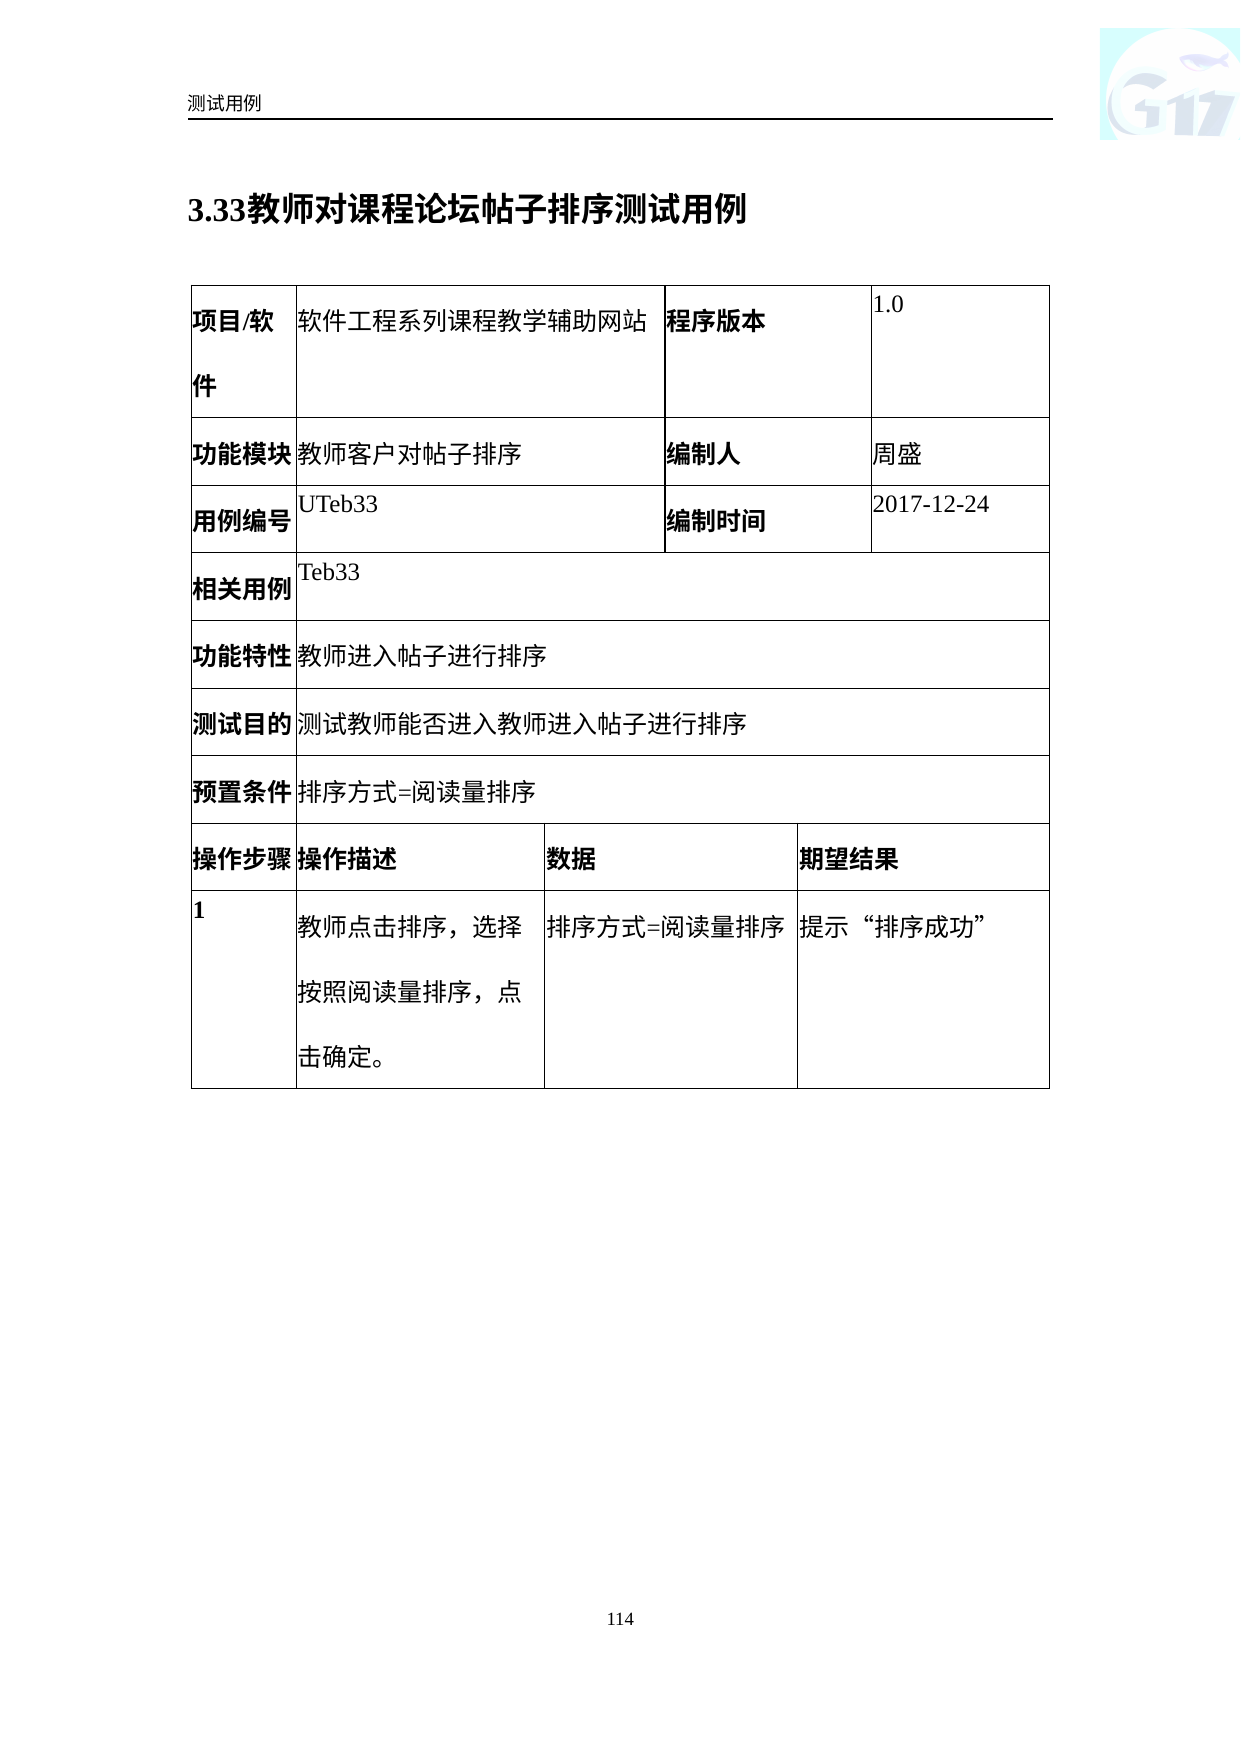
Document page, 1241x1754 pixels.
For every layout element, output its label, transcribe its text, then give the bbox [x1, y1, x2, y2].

table_cell 1 [192, 891, 296, 1088]
table_cell Teb33 [297, 553, 1049, 620]
table_cell 用例编号 [192, 486, 296, 552]
table_cell 教师进入帖子进行排序 [297, 621, 1049, 687]
table_cell 相关用例 [192, 553, 296, 620]
table_cell 提示“排序成功” [798, 891, 1049, 1088]
table_cell 周盛 [872, 418, 1049, 485]
table_cell 测试教师能否进入教师进入帖子进行排序 [297, 689, 1049, 755]
table_cell 操作步骤 [192, 824, 296, 890]
table_cell 编制时间 [666, 486, 871, 552]
table_cell 数据 [545, 824, 797, 890]
table_header 项目/软件 [192, 286, 296, 417]
table_cell 操作描述 [297, 824, 544, 890]
table_cell 测试目的 [192, 689, 296, 755]
table_cell 2017-12-24 [872, 486, 1049, 552]
table_header 1.0 [872, 286, 1049, 417]
table_cell 教师点击排序，选择按照阅读量排序，点击确定。 [297, 891, 544, 1088]
table_header 软件工程系列课程教学辅助网站 [297, 286, 664, 417]
table_cell 期望结果 [798, 824, 1049, 890]
table_cell 功能模块 [192, 418, 296, 485]
table_cell 功能特性 [192, 621, 296, 687]
table_cell 预置条件 [192, 756, 296, 823]
table_cell 编制人 [666, 418, 871, 485]
table_cell UTeb33 [297, 486, 664, 552]
subtitle 教师对课程论坛帖子排序测试用例 [187, 174, 1053, 239]
table_cell 教师客户对帖子排序 [297, 418, 664, 485]
table_cell 排序方式=阅读量排序 [545, 891, 797, 1088]
table_header 程序版本 [666, 286, 871, 417]
table_cell 排序方式=阅读量排序 [297, 756, 1049, 823]
